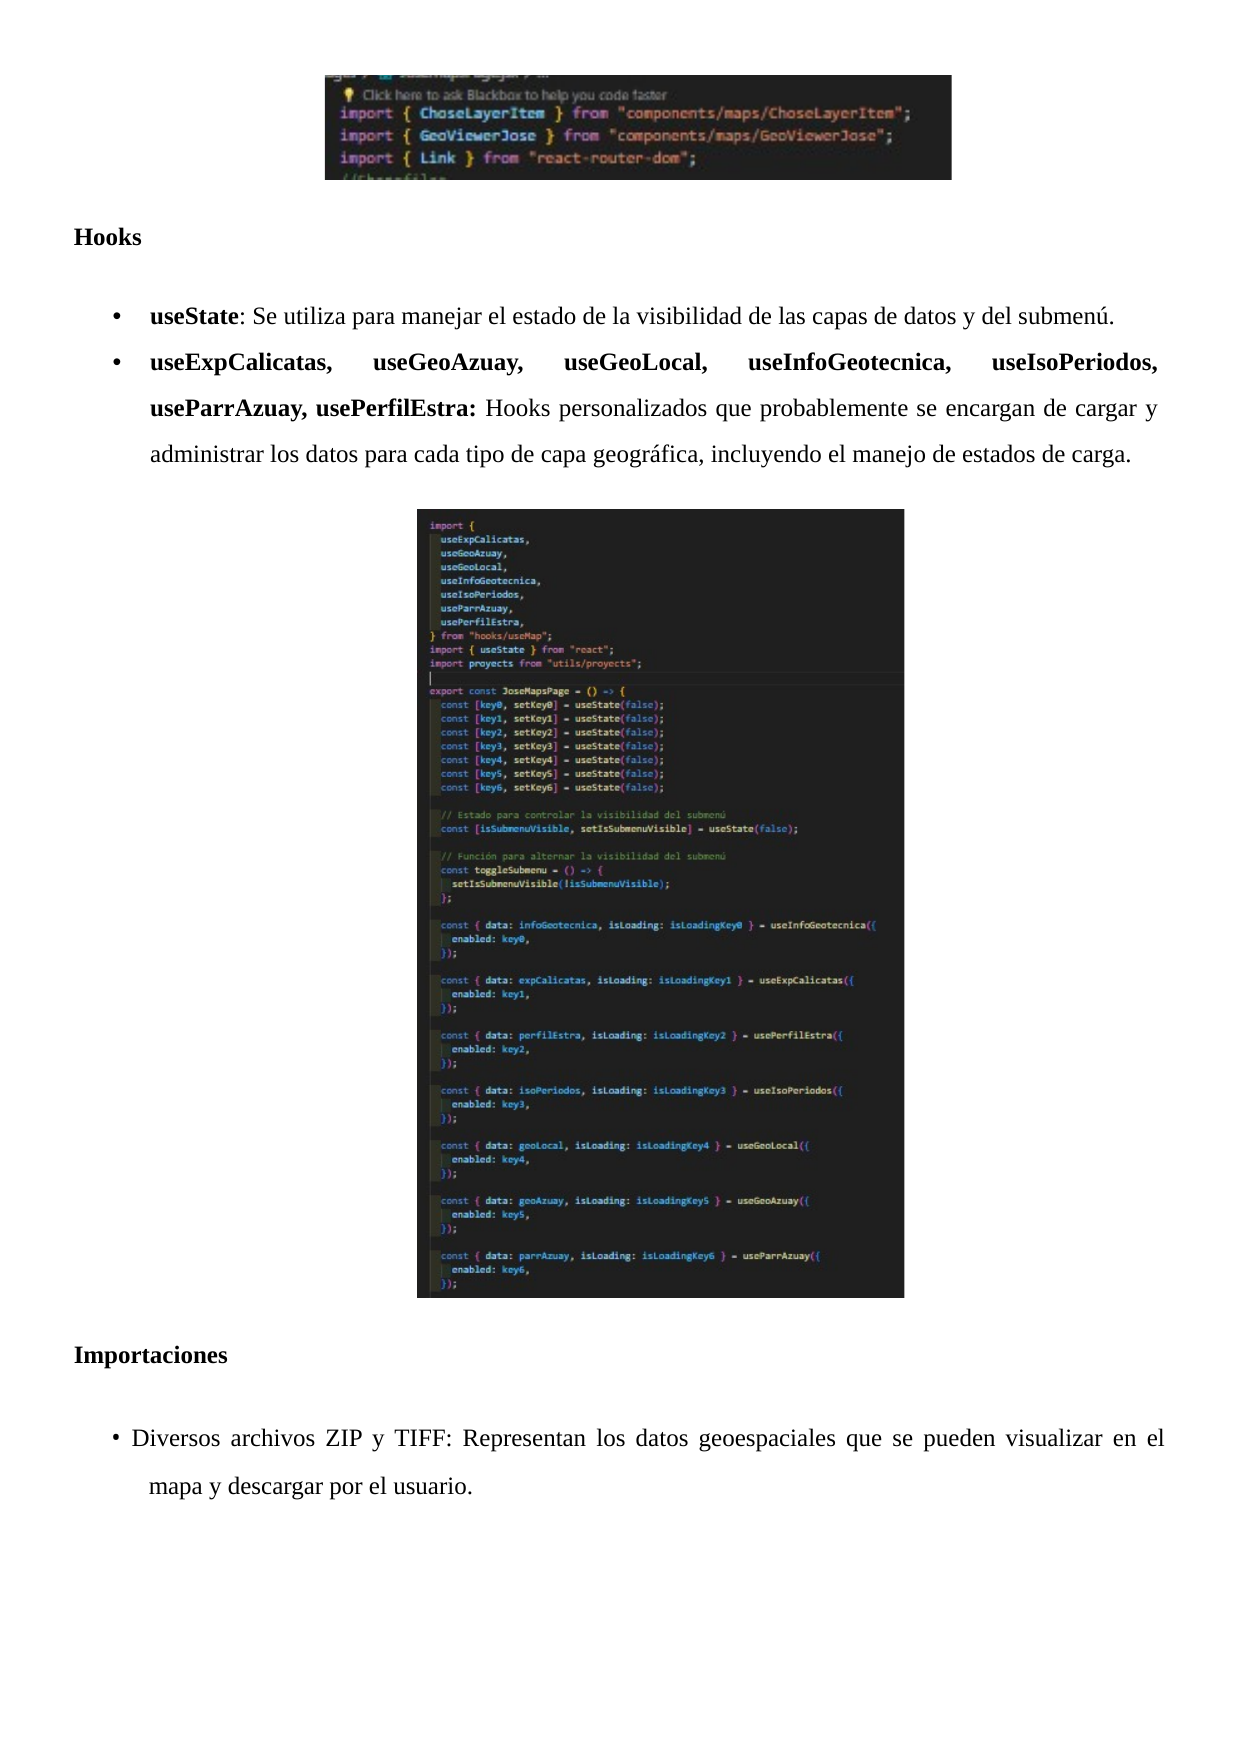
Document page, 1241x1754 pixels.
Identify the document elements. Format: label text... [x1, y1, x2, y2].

picture [324, 75, 952, 180]
picture [417, 509, 905, 1298]
text • Diversos archivos ZIP y TIFF: Representan los datos geoespaciales que se pueden visualizar en el mapa y descargar por el usuario. [111, 1419, 1166, 1499]
list useExpCalicatas, useGeoAzuay, useGeoLocal, useInfoGeotecnica, useIsoPeriodos, useParrAzuay, usePerfilEstra: Hooks personalizados que probablemente se encargan de cargar y administrar los datos para cada tipo de capa geográfica, incluyendo el manejo de estados de carga. [112, 347, 1159, 468]
subtitle Importaciones [73, 1340, 1172, 1369]
list useState: Se utiliza para manejar el estado de la visibilidad de las capas de datos y del submenú. [112, 301, 1159, 330]
subtitle Hooks [73, 222, 1172, 251]
